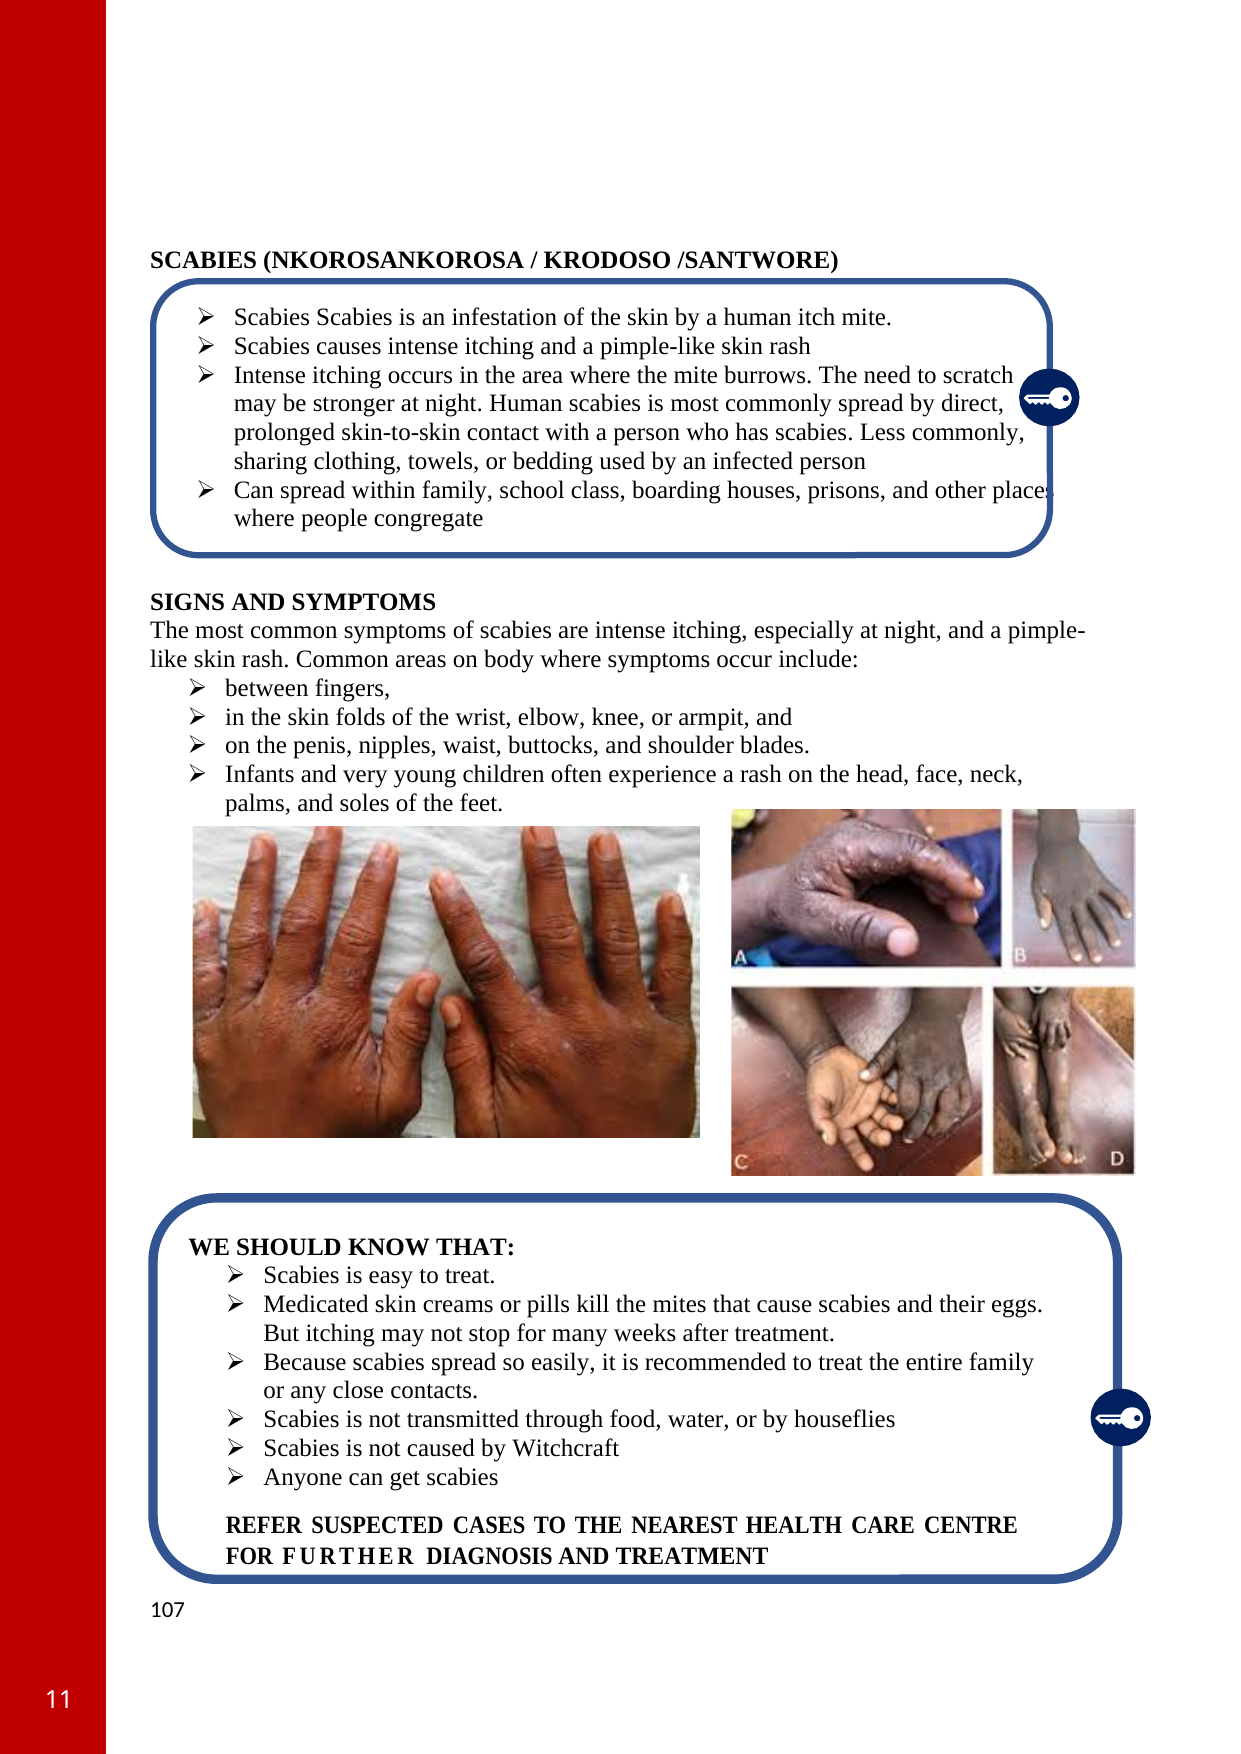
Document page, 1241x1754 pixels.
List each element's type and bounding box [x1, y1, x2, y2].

picture [192, 826, 700, 1138]
picture [731, 809, 1136, 1176]
